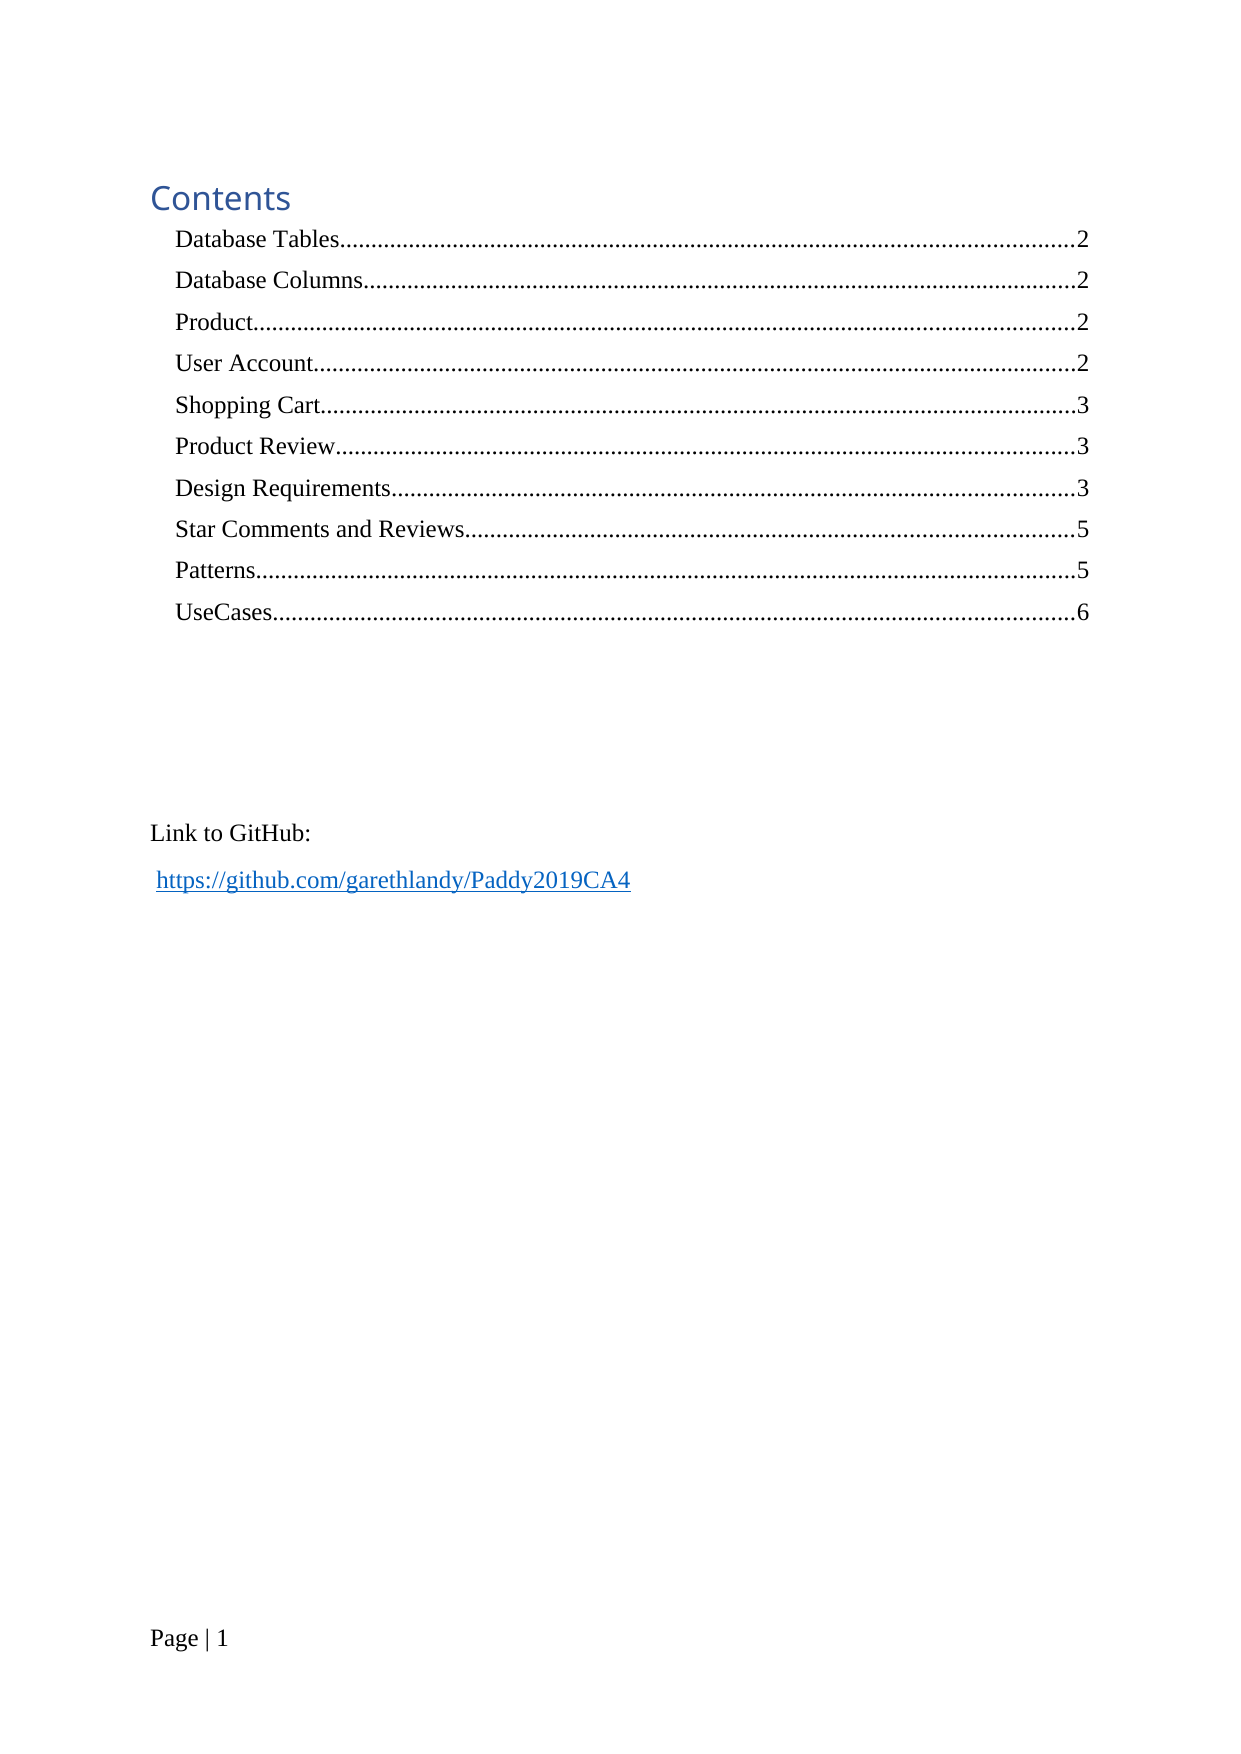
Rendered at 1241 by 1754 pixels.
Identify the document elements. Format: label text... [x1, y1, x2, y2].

text Link to GitHub: [150, 818, 1090, 847]
text https://github.com/garethlandy/Paddy2019CA4 [150, 866, 1090, 894]
